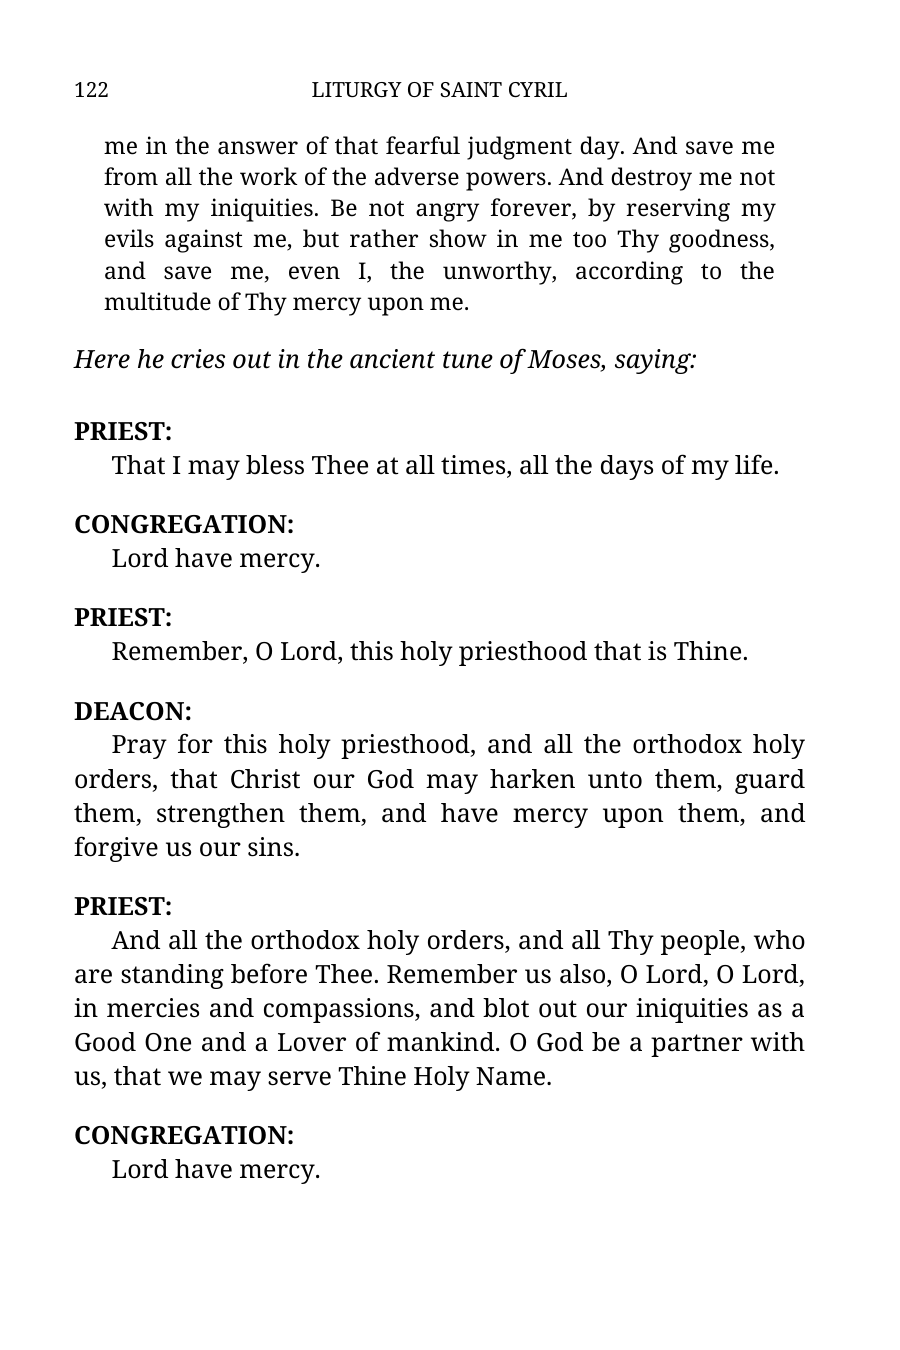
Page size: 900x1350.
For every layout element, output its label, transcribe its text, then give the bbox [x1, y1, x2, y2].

text Remember, O Lord, this holy priesthood that is Thine. [74, 634, 806, 668]
text And all the orthodox holy orders, and all Thy people, who are standing before Thee. Remember us also, O Lord, O Lord, in mercies and compassions, and blot out our iniquities as a Good One and a Lover of mankind. O God be a partner with us, that we may serve Thine Holy Name. [74, 922, 806, 1093]
text Pray for this holy priesthood, and all the orthodox holy orders, that Christ our God may harken unto them, guard them, strengthen them, and have mercy upon them, and forgive us our sins. [74, 727, 806, 863]
text Lord have mercy. [74, 541, 806, 575]
text CONGREGATION: [74, 1118, 806, 1152]
text That I may bless Thee at all times, all the days of my life. [74, 448, 806, 482]
text Lord have mercy. [74, 1152, 806, 1186]
text PRIEST: [74, 888, 806, 922]
text DEACON: [74, 693, 806, 727]
text Here he cries out in the ancient tune of Moses, saying: [74, 342, 806, 376]
text PRIEST: [74, 600, 806, 634]
text PRIEST: [74, 414, 806, 448]
text CONGREGATION: [74, 507, 806, 541]
